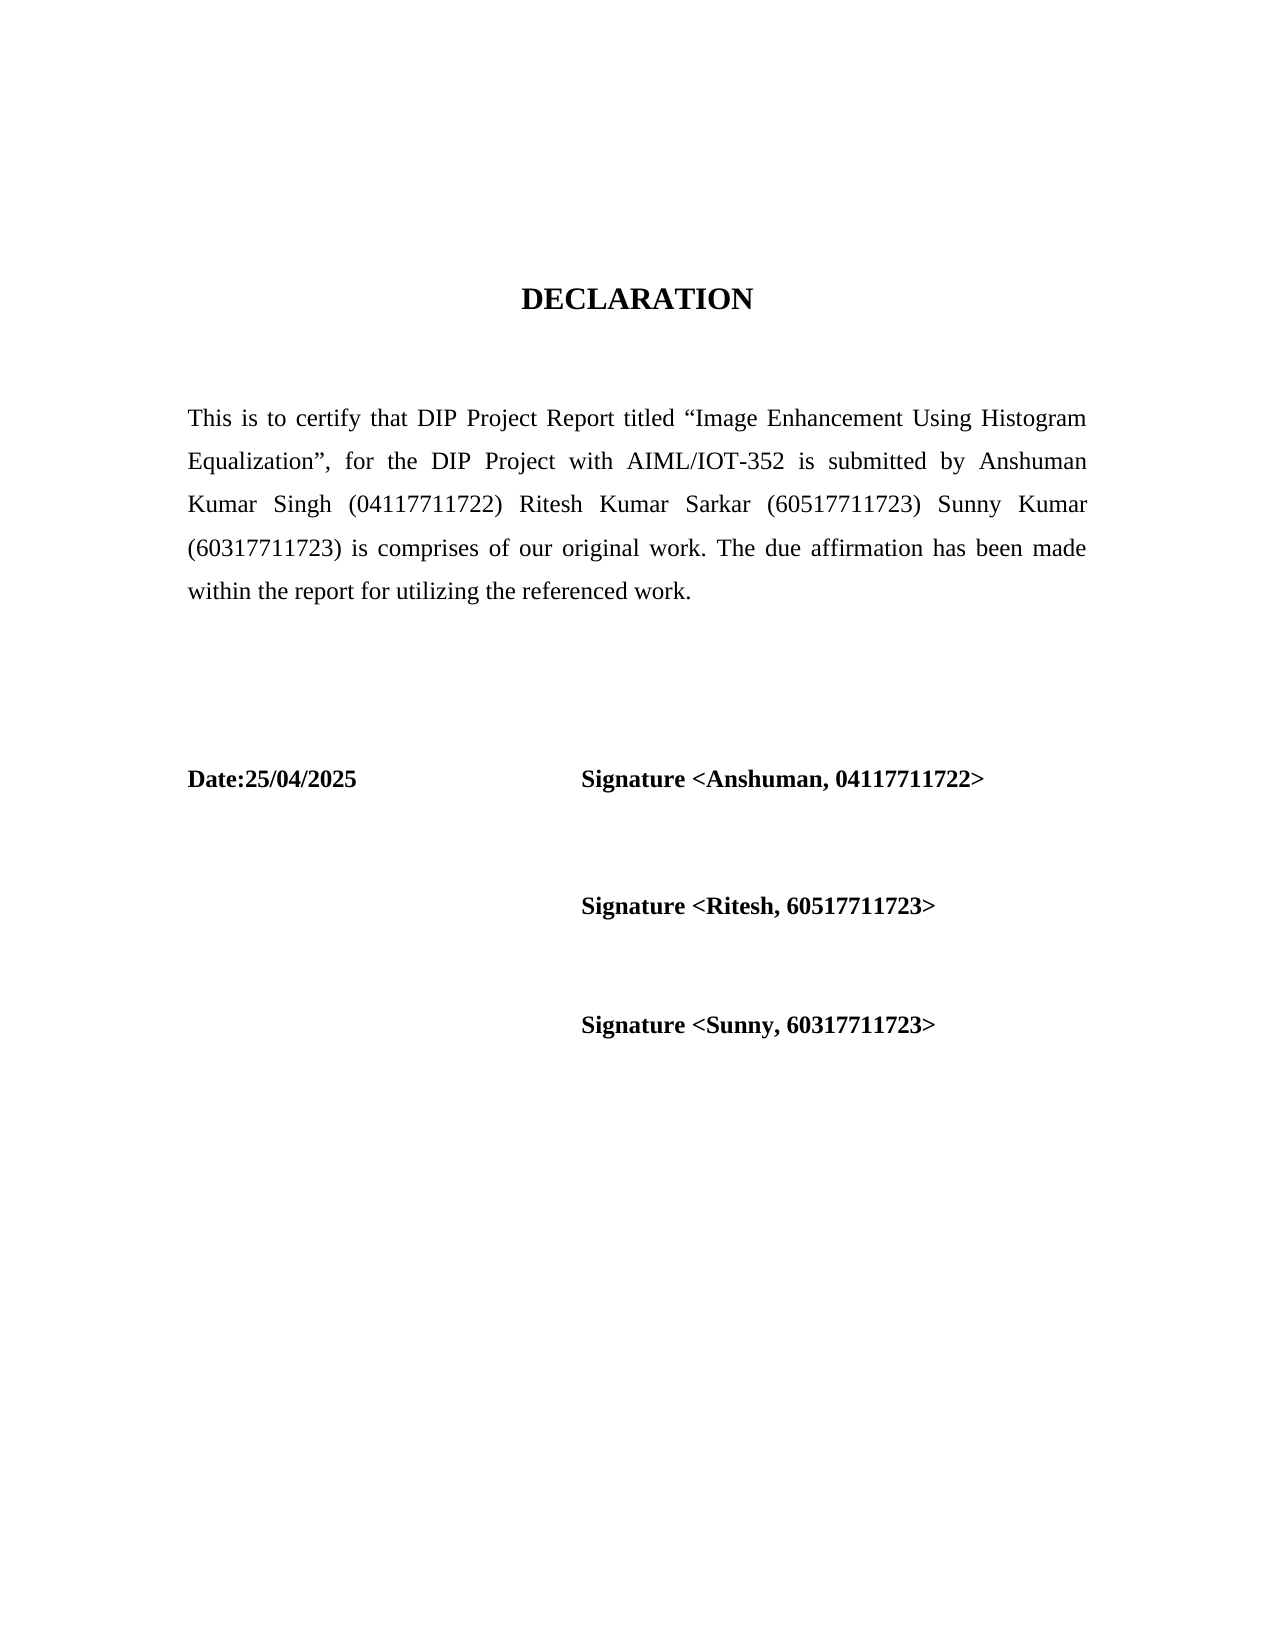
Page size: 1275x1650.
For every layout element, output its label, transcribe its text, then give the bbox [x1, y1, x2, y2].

text Date:25/04/2025 Signature <Anshuman, 04117711722> [187, 764, 1125, 793]
text This is to certify that DIP Project Report titled “Image Enhancement Using Histogram Equalization”, for the DIP Project with AIML/IOT-352 is submitted by Anshuman Kumar Singh (04117711722) Ritesh Kumar Sarkar (60517711723) Sunny Kumar (60317711723) is comprises of our original work. The due affirmation has been made within the report for utilizing the referenced work. [187, 403, 1087, 604]
text DECLARATION [150, 280, 1125, 316]
text Signature <Sunny, 60317711723> [581, 1010, 1125, 1039]
text Signature <Ritesh, 60517711723> [581, 891, 1125, 920]
